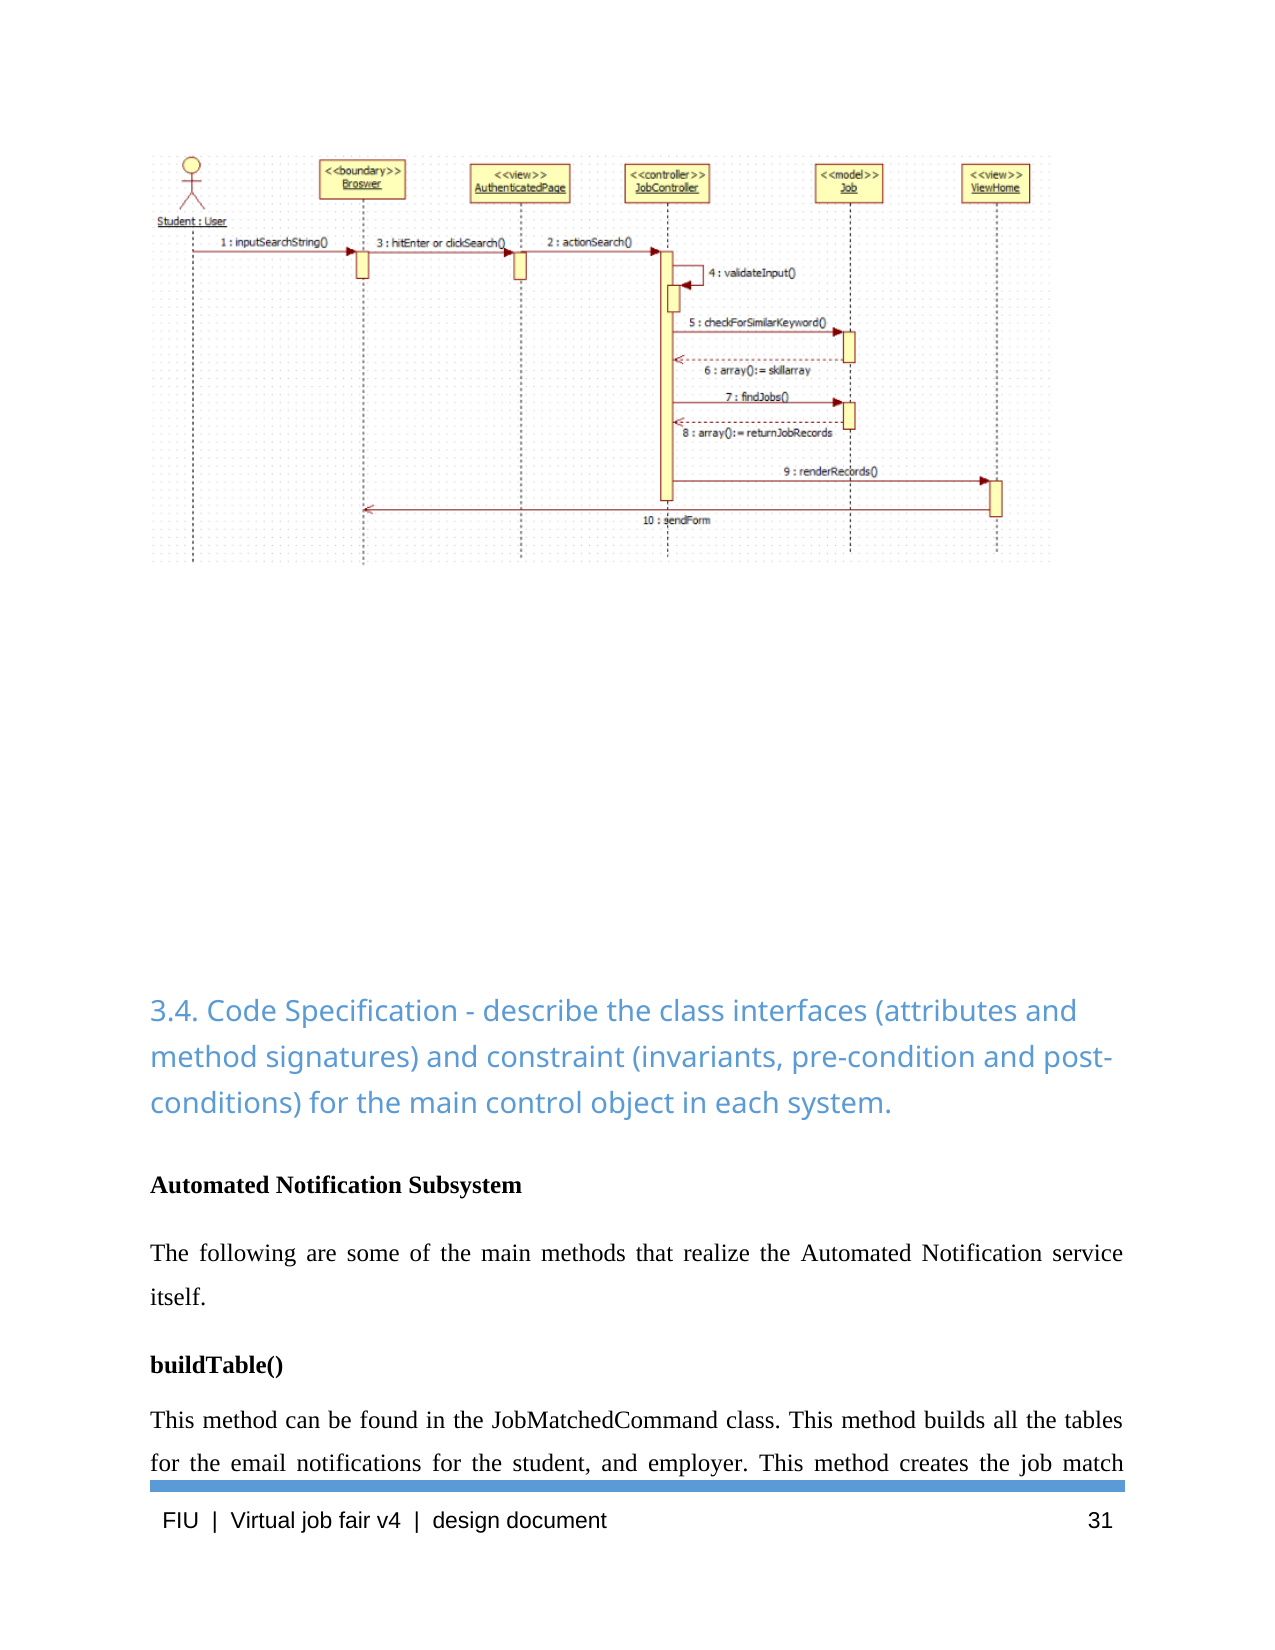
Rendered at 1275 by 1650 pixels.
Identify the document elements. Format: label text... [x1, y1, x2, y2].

text The following are some of the main methods that realize the Automated Notification service itself. [150, 1238, 1125, 1310]
subtitle 3.4. Code Specification - describe the class interfaces (attributes and method signatures) and constraint (invariants, pre-condition and post-conditions) for the main control object in each system. [150, 991, 1125, 1122]
picture [150, 150, 1050, 568]
text buildTable() [150, 1350, 1125, 1378]
text Automated Notification Subsystem [150, 1170, 1125, 1199]
